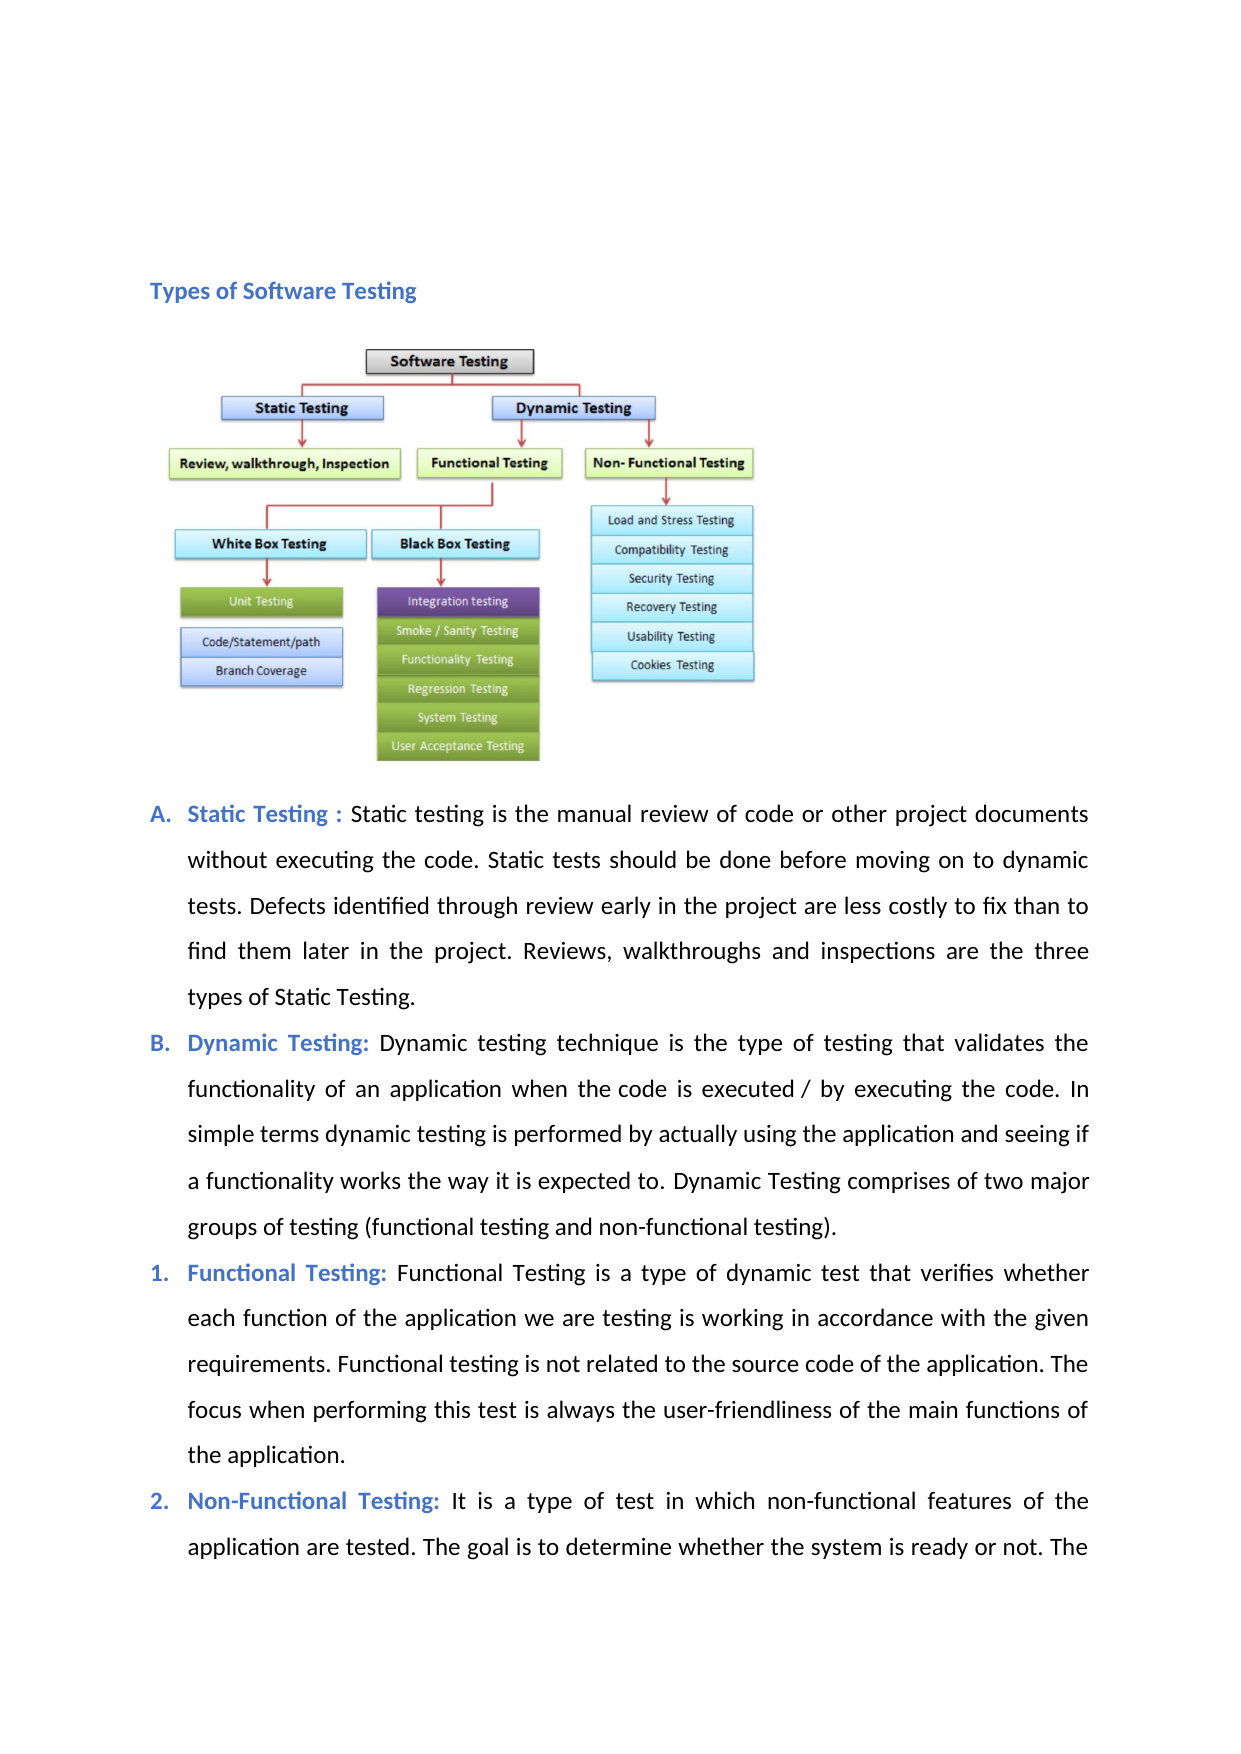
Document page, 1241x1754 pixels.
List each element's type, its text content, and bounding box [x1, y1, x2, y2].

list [150, 1485, 1090, 1562]
list Static Testing : Static testing is the manual review of code or other project documents without executing the code. Static tests should be done before moving on to dynamic tests. Defects identified through review early in the project are less costly to fix than to find them later in the project. Reviews, walkthroughs and inspections are the three types of Static Testing. [150, 798, 1090, 1012]
list Functional Testing: Functional Testing is a type of dynamic test that verifies whether each function of the application we are testing is working in accordance with the given requirements. Functional testing is not related to the source code of the application. The focus when performing this test is always the user-friendliness of the main functions of the application. [150, 1257, 1090, 1470]
text Types of Software Testing [150, 275, 1090, 305]
list Dynamic Testing: Dynamic testing technique is the type of testing that validates the functionality of an application when the code is executed / by executing the code. In simple terms dynamic testing is performed by actually using the application and seeing if a functionality works the way it is expected to. Dynamic Testing comprises of two major groups of testing (functional testing and non-functional testing). [150, 1027, 1090, 1242]
